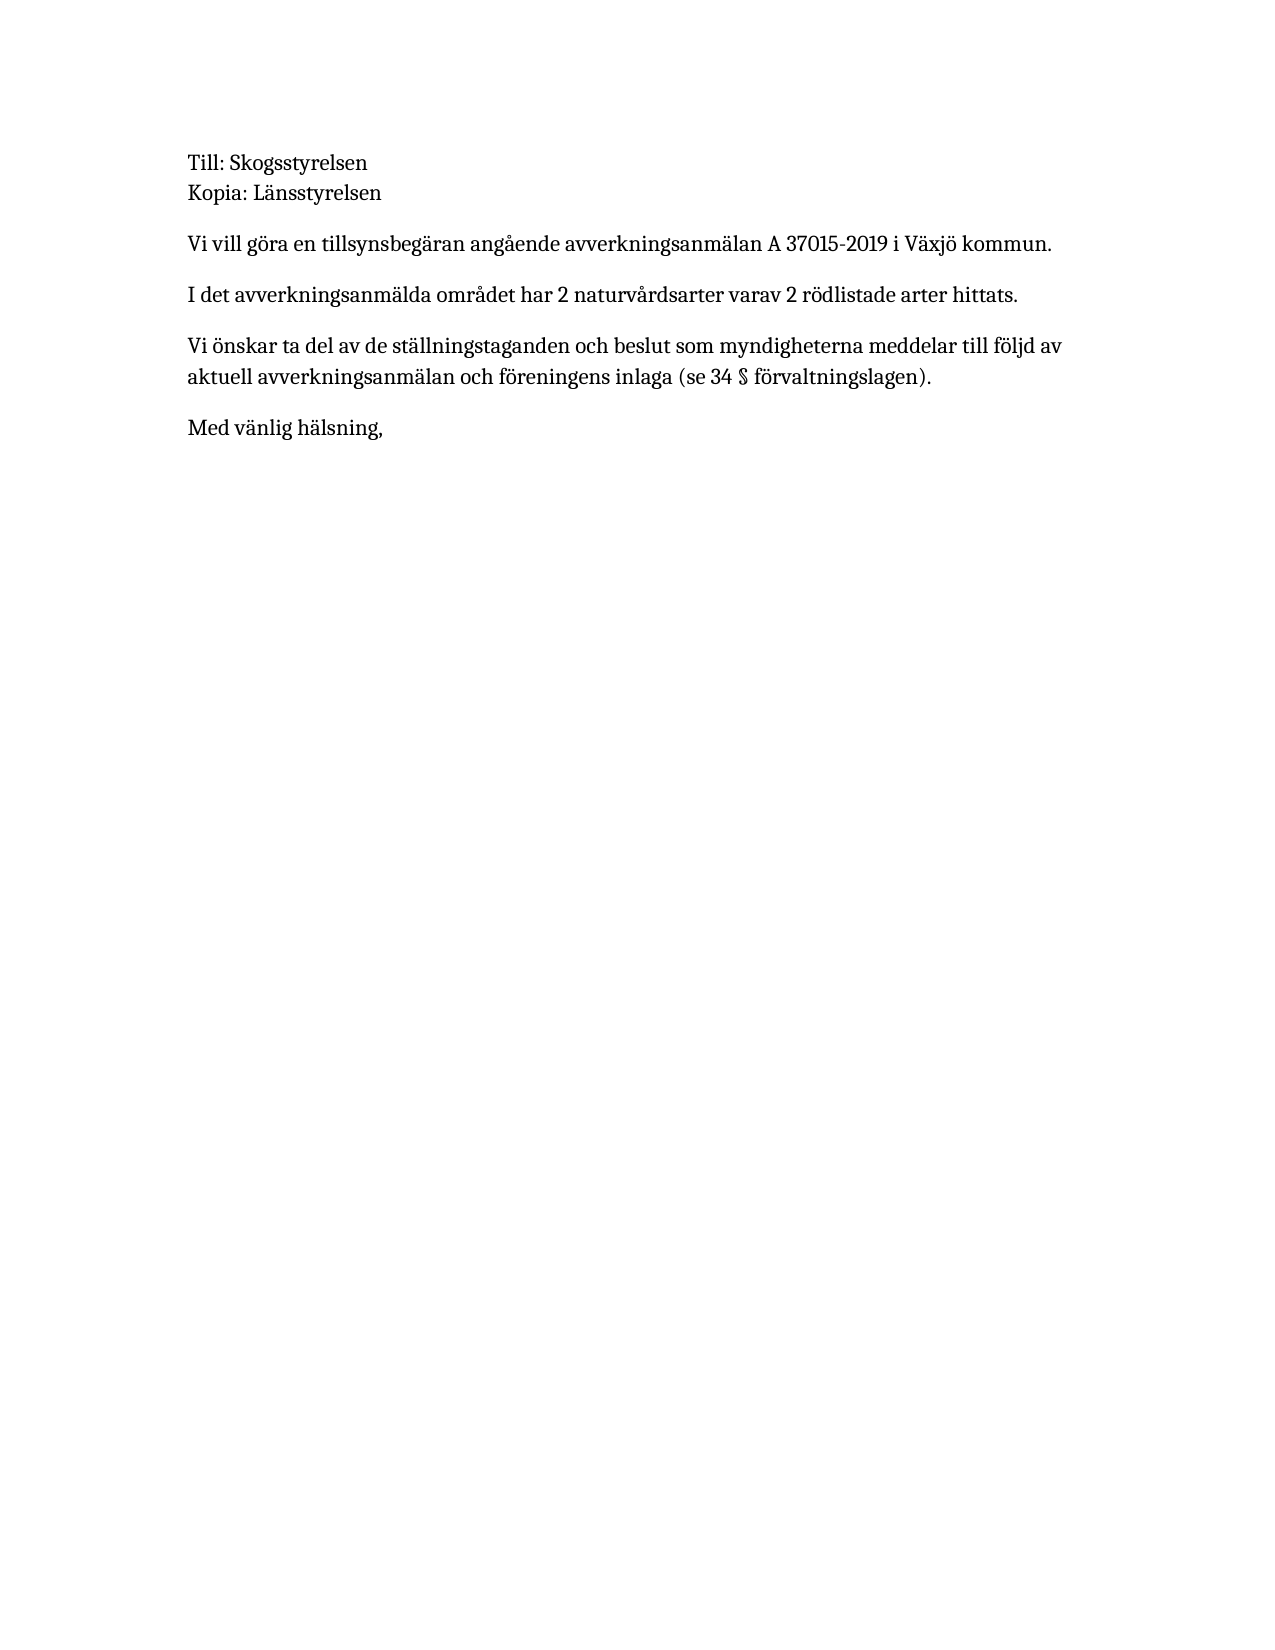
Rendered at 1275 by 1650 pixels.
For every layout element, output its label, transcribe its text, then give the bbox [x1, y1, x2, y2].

text Med vänlig hälsning, [187, 414, 1087, 471]
text Till: Skogsstyrelsen Kopia: Länsstyrelsen [187, 150, 1087, 207]
text I det avverkningsanmälda området har 2 naturvårdsarter varav 2 rödlistade arter hittats. [187, 282, 1087, 309]
text Vi önskar ta del av de ställningstaganden och beslut som myndigheterna meddelar till följd av aktuell avverkningsanmälan och föreningens inlaga (se 34 § förvaltningslagen). [187, 333, 1087, 390]
text Vi vill göra en tillsynsbegäran angående avverkningsanmälan A 37015-2019 i Växjö kommun. [187, 231, 1087, 258]
